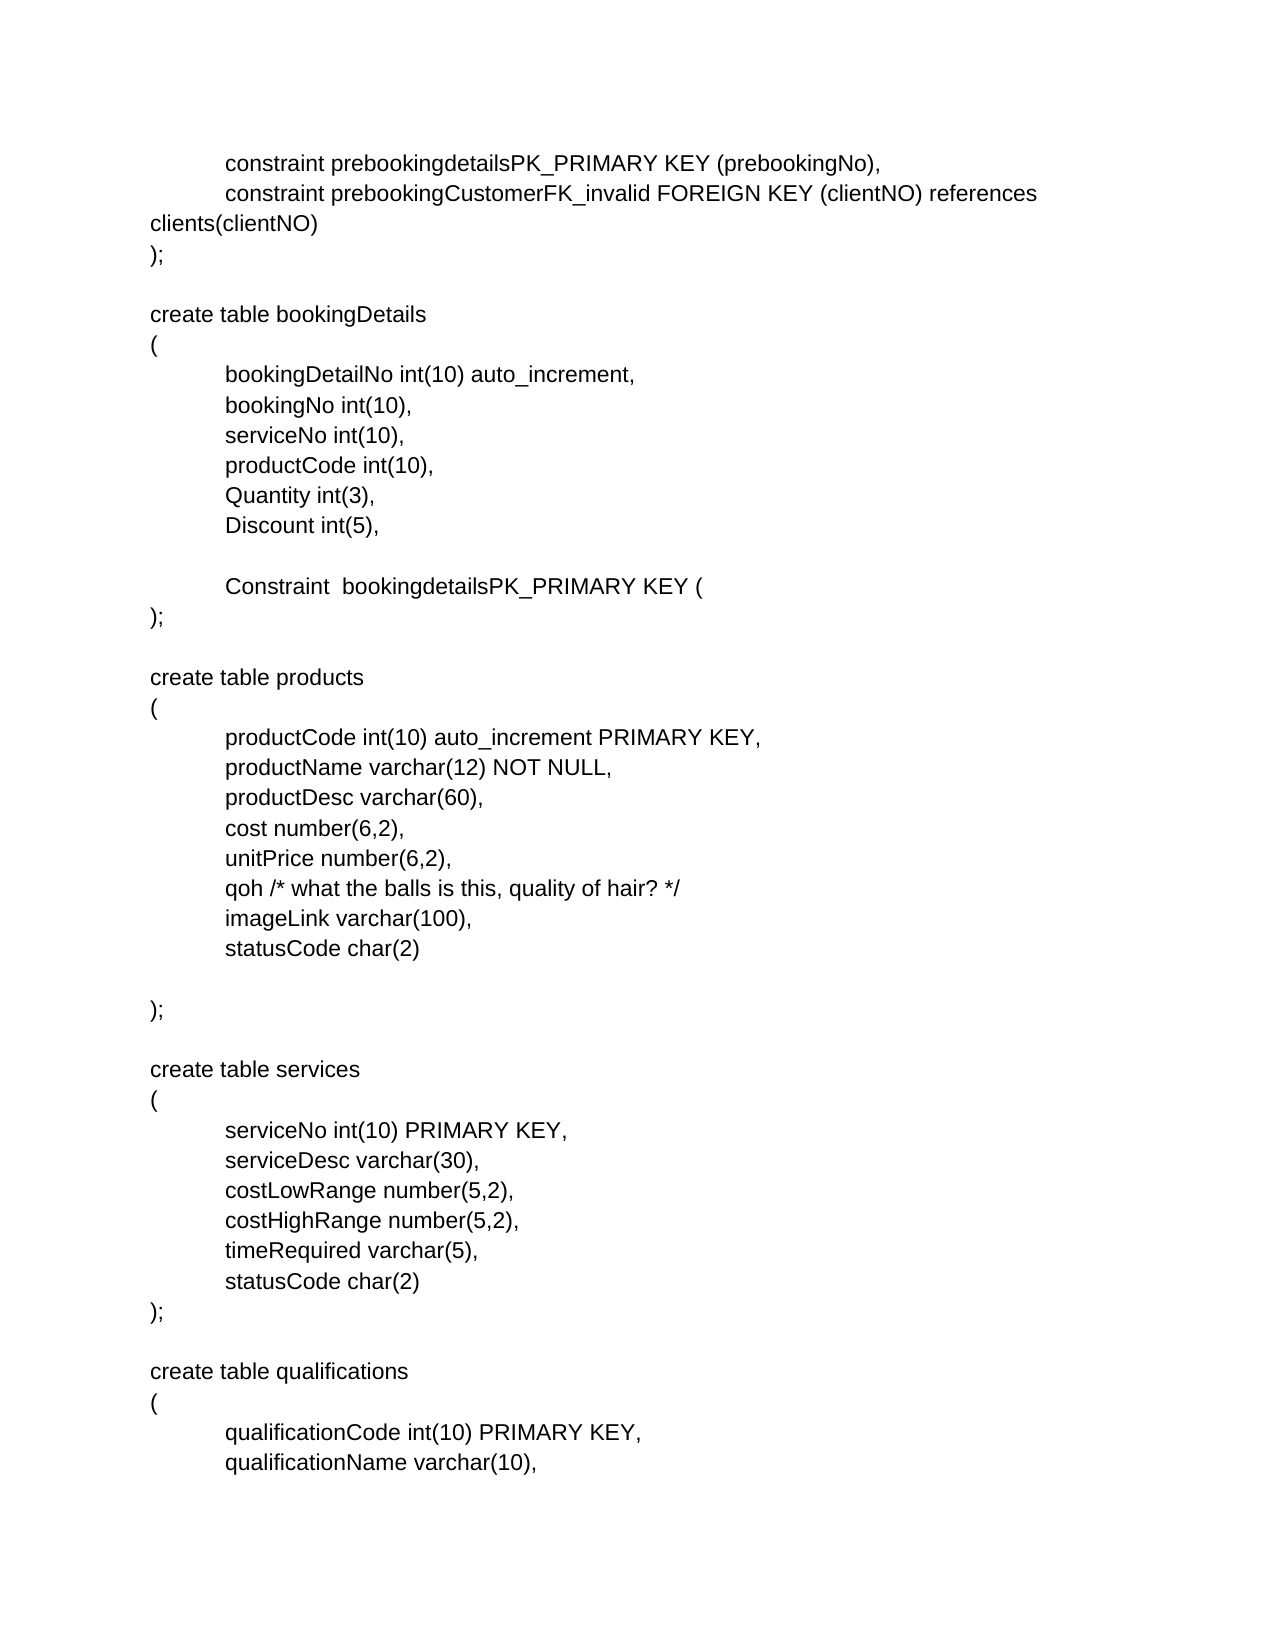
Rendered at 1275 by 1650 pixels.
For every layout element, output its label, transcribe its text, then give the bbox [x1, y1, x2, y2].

text constraint prebookingCustomerFK_invalid FOREIGN KEY (clientNO) references clients(clientNO) [150, 180, 1125, 237]
text productDesc varchar(60), [150, 784, 1125, 811]
text cost number(6,2), [150, 814, 1125, 841]
text bookingNo int(10), [150, 392, 1125, 418]
text timeRequired varchar(5), [150, 1237, 1125, 1264]
text create table products [150, 663, 1125, 690]
text ); [150, 1298, 1125, 1324]
text costLowRange number(5,2), [150, 1177, 1125, 1203]
text ( [150, 1388, 1125, 1415]
text Quantity int(3), [150, 482, 1125, 509]
text ); [150, 996, 1125, 1022]
text create table qualifications [150, 1358, 1125, 1385]
text serviceNo int(10) PRIMARY KEY, [150, 1117, 1125, 1143]
text qoh /* what the balls is this, quality of hair? */ [150, 875, 1125, 901]
text imageLink varchar(100), [150, 905, 1125, 932]
text bookingDetailNo int(10) auto_increment, [150, 361, 1125, 388]
text constraint prebookingdetailsPK_PRIMARY KEY (prebookingNo), [150, 150, 1125, 176]
text qualificationName varchar(10), [150, 1449, 1125, 1475]
text productCode int(10) auto_increment PRIMARY KEY, [150, 724, 1125, 750]
text statusCode char(2) [150, 1268, 1125, 1294]
text ); [150, 241, 1125, 267]
text qualificationCode int(10) PRIMARY KEY, [150, 1419, 1125, 1445]
text ( [150, 694, 1125, 720]
text Discount int(5), [150, 512, 1125, 539]
text statusCode char(2) [150, 935, 1125, 962]
text productName varchar(12) NOT NULL, [150, 754, 1125, 781]
text productCode int(10), [150, 452, 1125, 478]
text ( [150, 331, 1125, 358]
text create table bookingDetails [150, 301, 1125, 327]
text costHighRange number(5,2), [150, 1207, 1125, 1234]
text create table services [150, 1056, 1125, 1083]
text ( [150, 1086, 1125, 1113]
text ); [150, 603, 1125, 629]
text serviceNo int(10), [150, 422, 1125, 448]
text unitPrice number(6,2), [150, 845, 1125, 871]
text serviceDesc varchar(30), [150, 1147, 1125, 1173]
text Constraint bookingdetailsPK_PRIMARY KEY ( [150, 573, 1125, 599]
